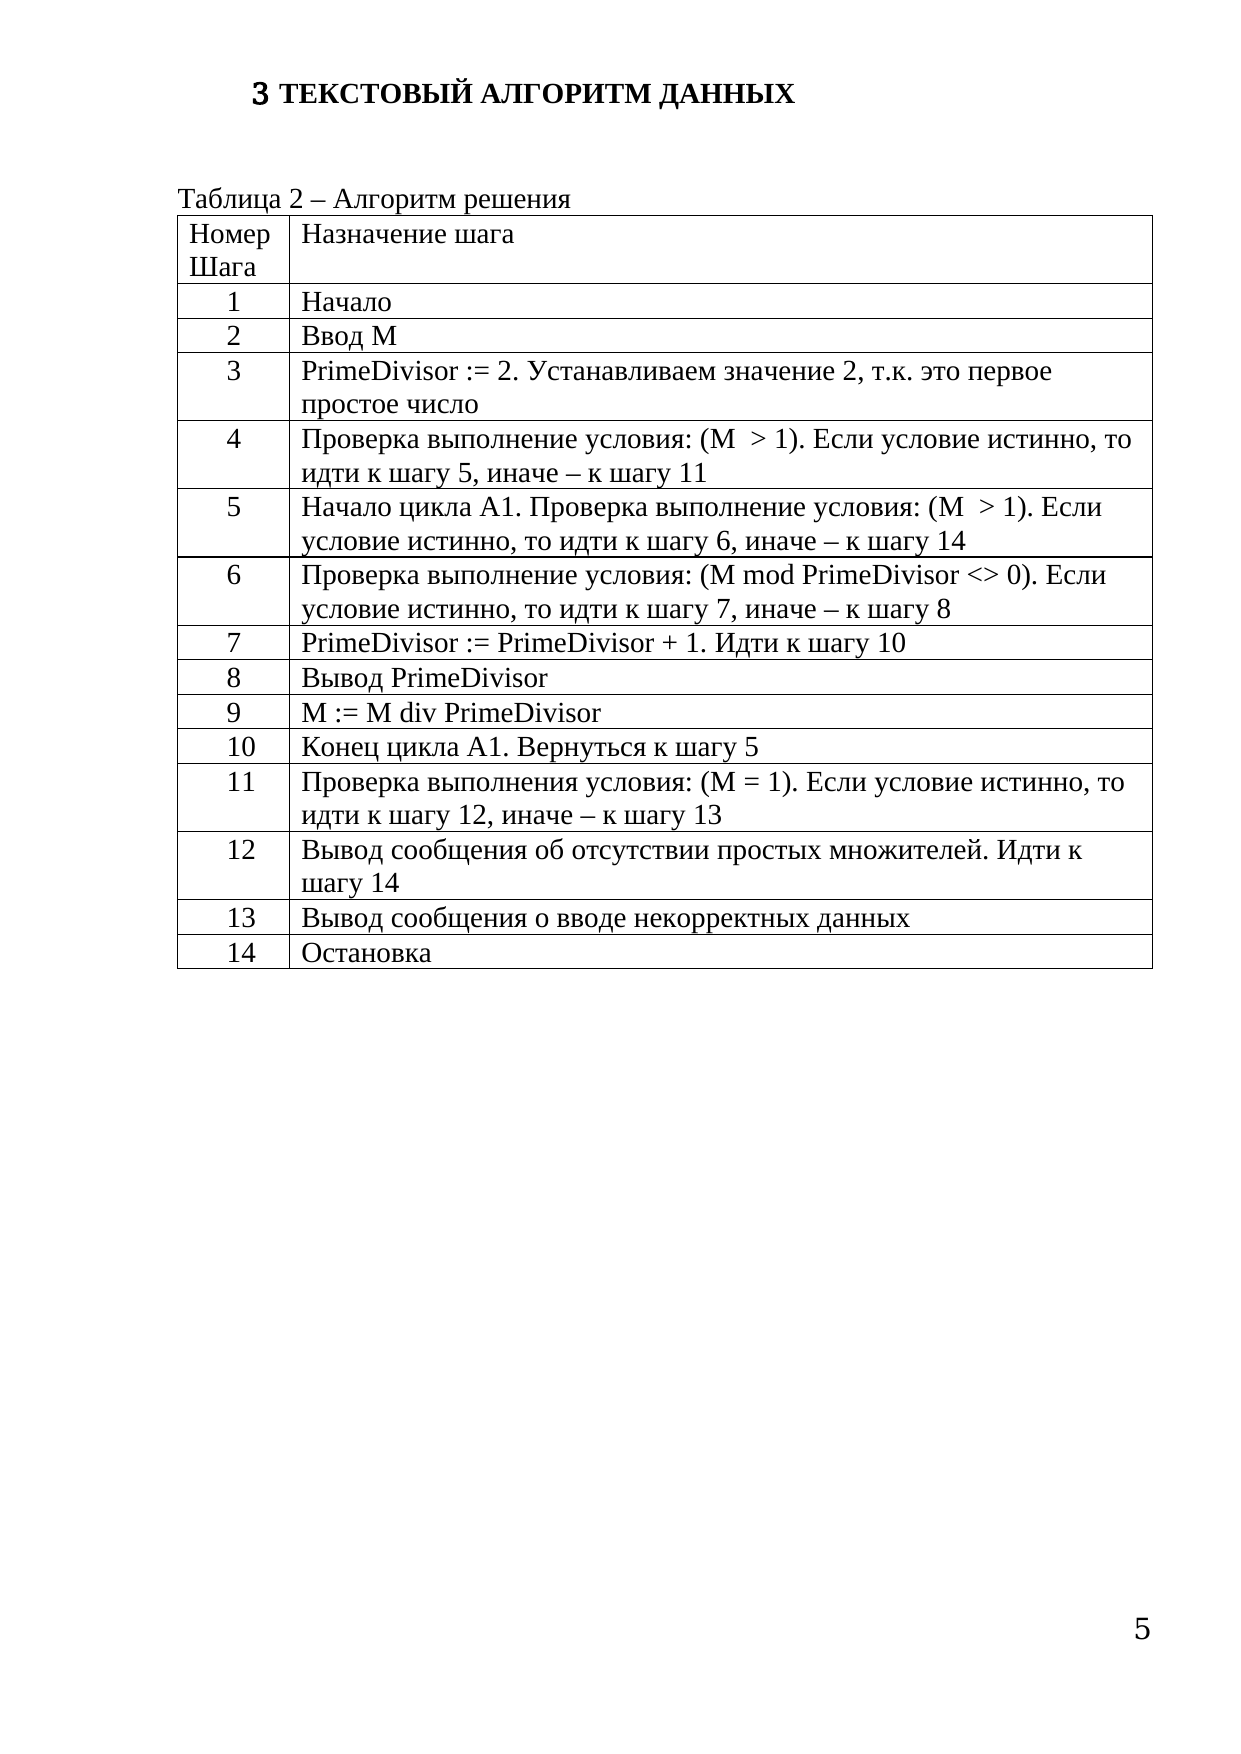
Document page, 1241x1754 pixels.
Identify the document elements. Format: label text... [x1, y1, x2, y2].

table_cell [178, 284, 289, 317]
table_header Номер Шага [178, 216, 289, 283]
table_cell [178, 935, 289, 968]
table_cell Вывод сообщения о вводе некорректных данных [290, 900, 1152, 934]
table_cell [178, 832, 289, 899]
table_cell [178, 660, 289, 694]
table_cell [178, 695, 289, 728]
table_cell PrimeDivisor := PrimeDivisor + 1. Идти к шагу 10 [290, 626, 1152, 659]
table_cell [178, 353, 289, 420]
table_cell [178, 421, 289, 488]
table_header Назначение шага [290, 216, 1152, 283]
table_cell Начало цикла А1. Проверка выполнение условия: (M > 1). Если условие истинно, то идти к шагу 6, иначе – к шагу 14 [290, 489, 1152, 556]
table_cell Проверка выполнения условия: (M = 1). Если условие истинно, то идти к шагу 12, иначе – к шагу 13 [290, 764, 1152, 831]
table_cell PrimeDivisor := 2. Устанавливаем значение 2, т.к. это первое простое число [290, 353, 1152, 420]
table_cell M := M div PrimeDivisor [290, 695, 1152, 728]
table_cell [178, 319, 289, 352]
table_cell [178, 900, 289, 934]
table_cell Проверка выполнение условия: (M > 1). Если условие истинно, то идти к шагу 5, иначе – к шагу 11 [290, 421, 1152, 488]
table_cell Вывод сообщения об отсутствии простых множителей. Идти к шагу 14 [290, 832, 1152, 899]
table_cell Проверка выполнение условия: (M mod PrimeDivisor <> 0). Если условие истинно, то идти к шагу 7, иначе – к шагу 8 [290, 558, 1152, 624]
table_cell [178, 729, 289, 763]
table_cell Ввод M [290, 319, 1152, 352]
table_cell [178, 489, 289, 556]
table_cell [178, 558, 289, 624]
subtitle Текстовый алгоритм данных [251, 75, 1152, 110]
table_cell [178, 764, 289, 831]
table_cell Вывод PrimeDivisor [290, 660, 1152, 694]
table_cell Начало [290, 284, 1152, 317]
text Таблица 2 – Алгоритм решения [177, 181, 1152, 215]
table_cell Остановка [290, 935, 1152, 968]
table_cell Конец цикла А1. Вернуться к шагу 5 [290, 729, 1152, 763]
table_cell [178, 626, 289, 659]
